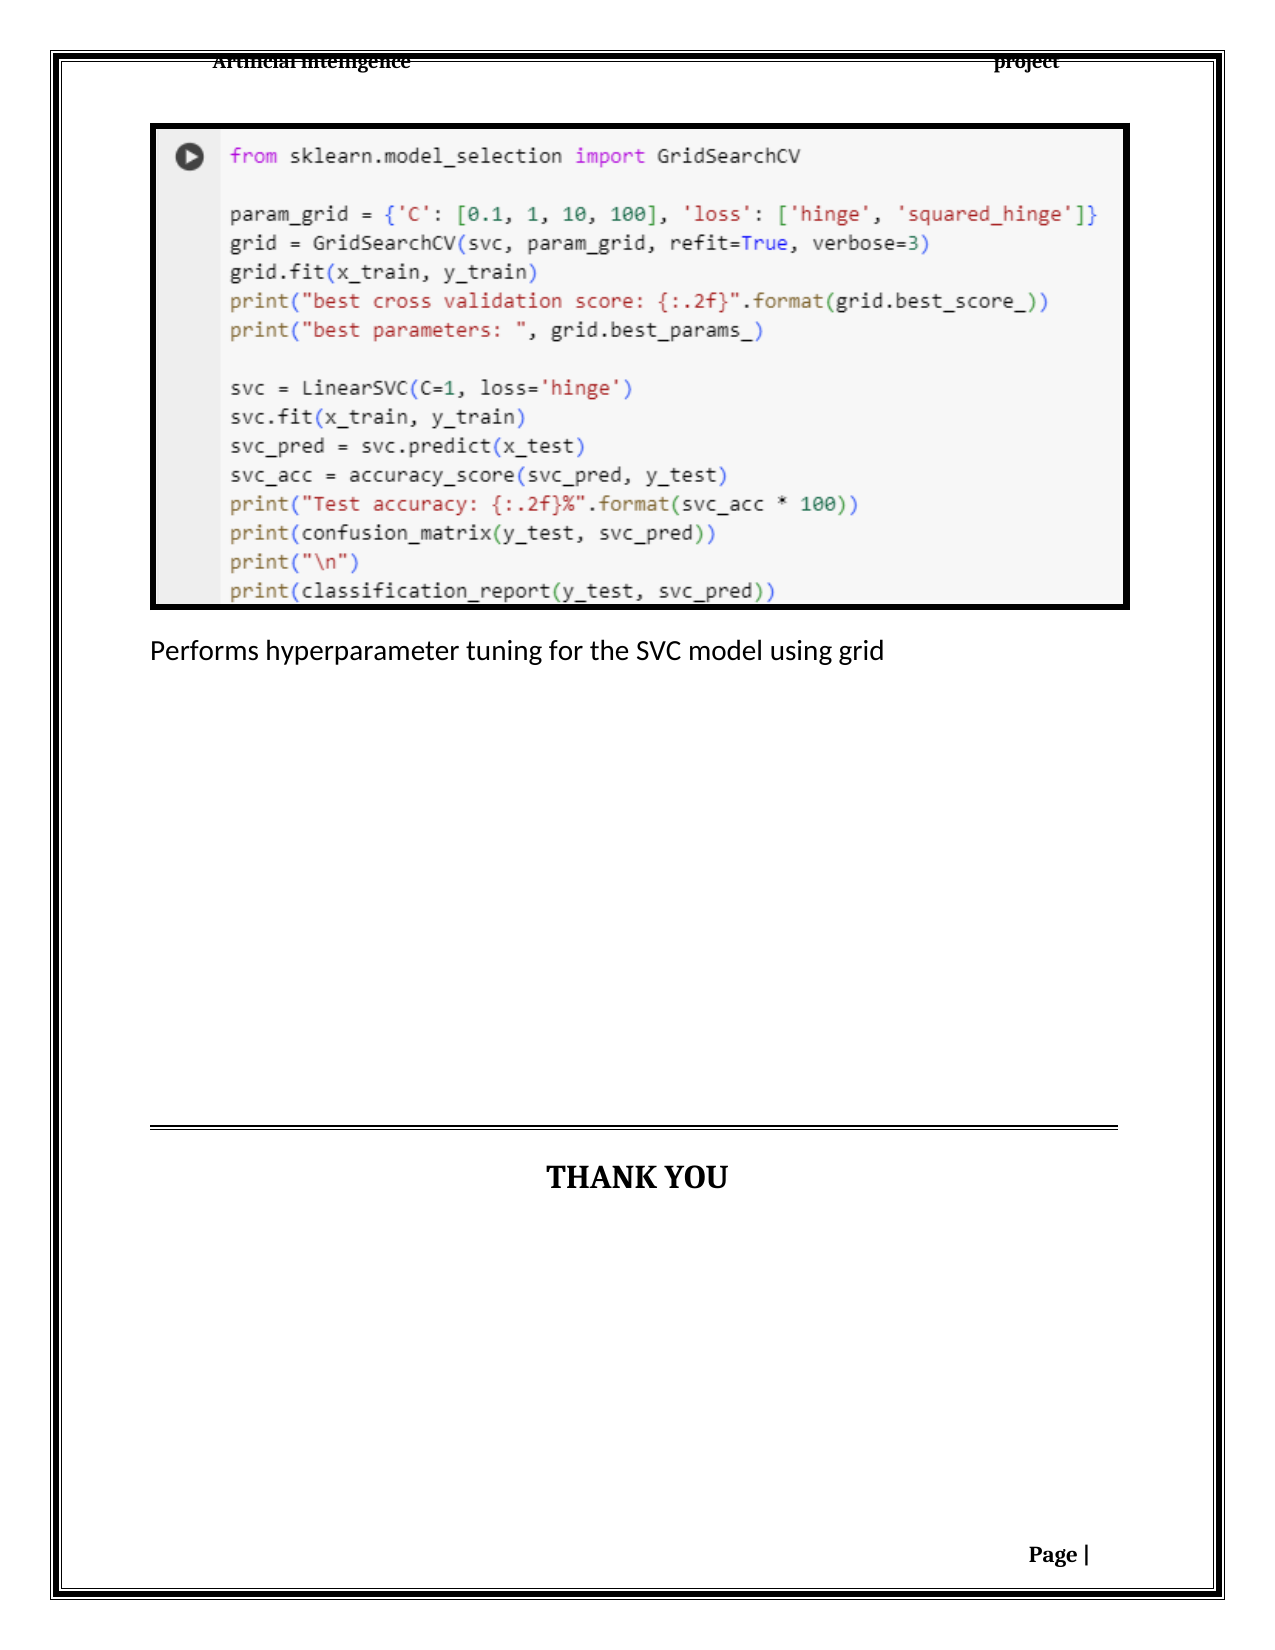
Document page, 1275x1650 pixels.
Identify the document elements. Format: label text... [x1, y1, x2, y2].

text Performs hyperparameter tuning for the SVC model using grid [150, 632, 1102, 667]
subtitle N [150, 1093, 1125, 1132]
picture [156, 129, 1123, 604]
text THANK YOU [150, 1158, 1125, 1197]
